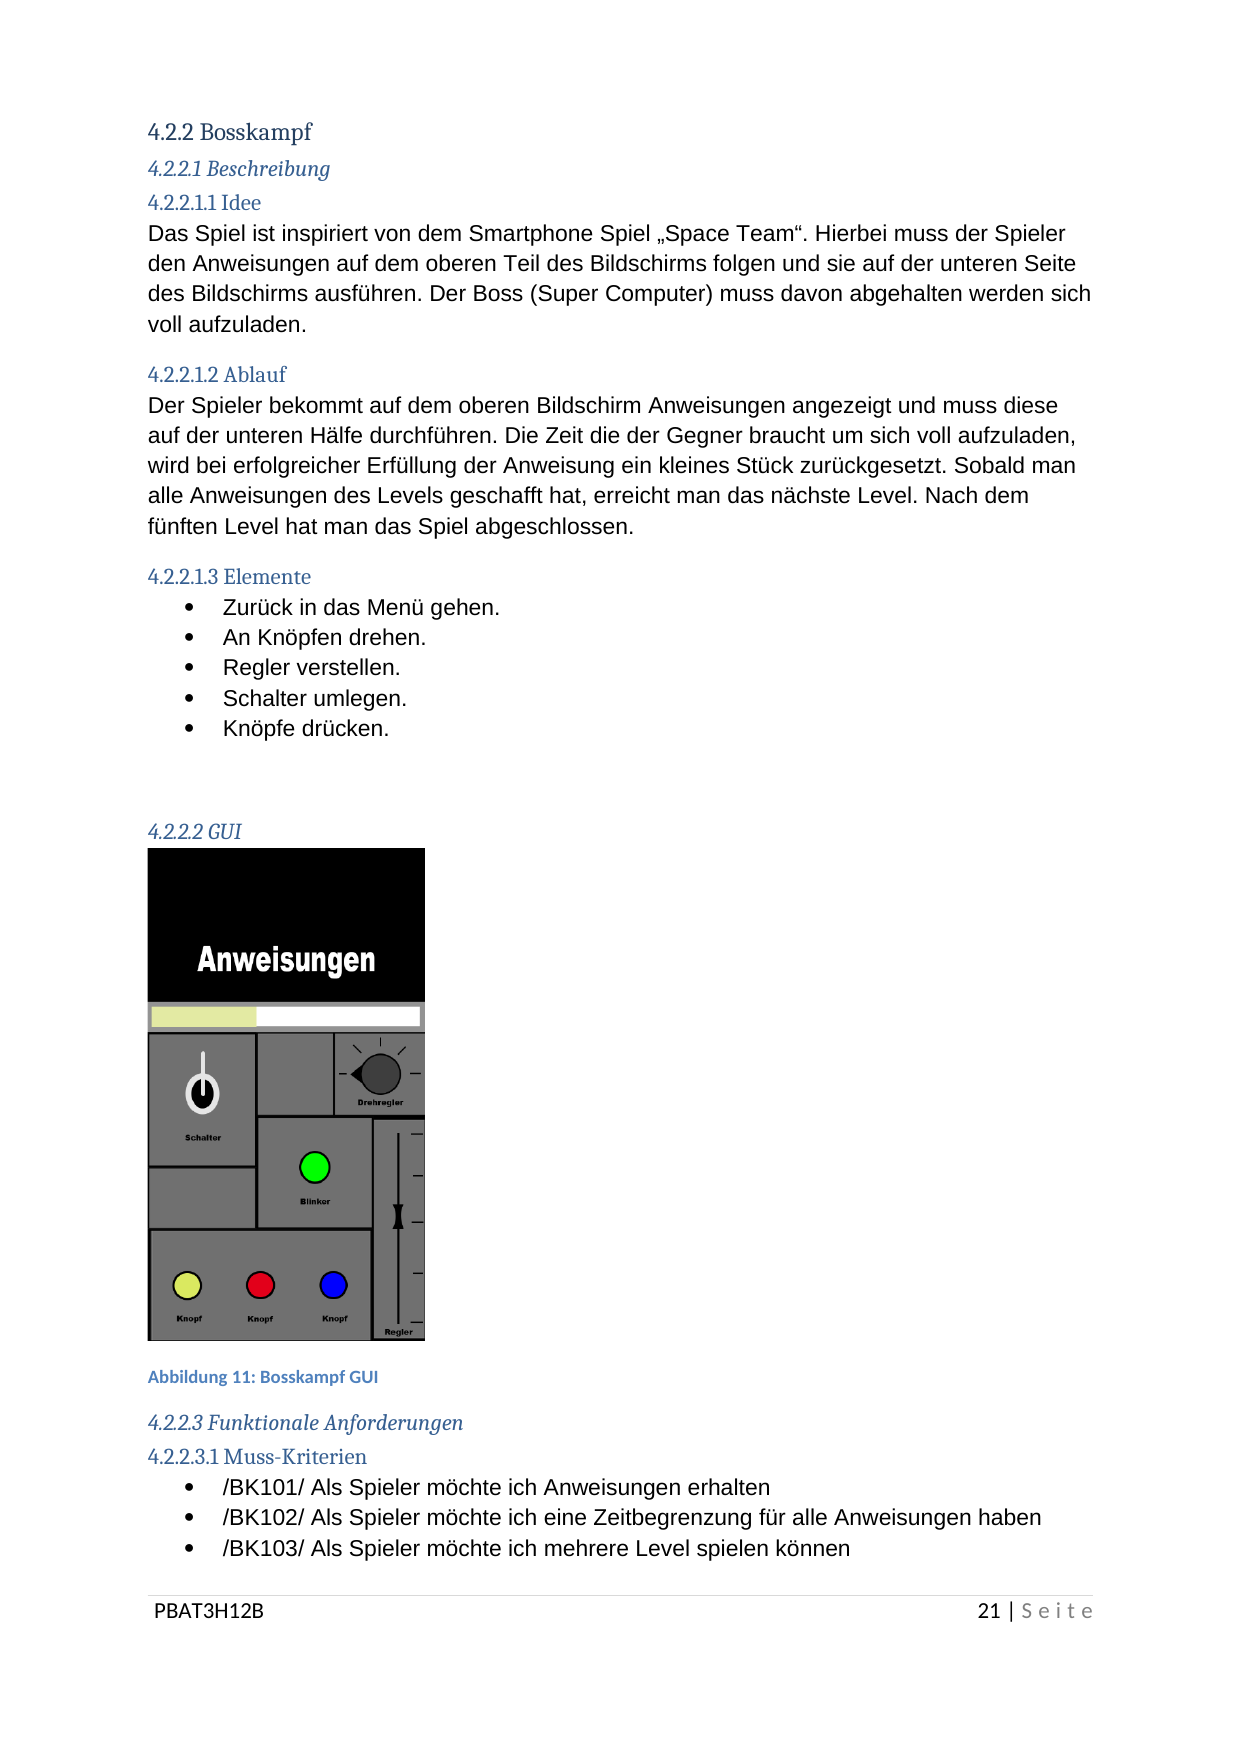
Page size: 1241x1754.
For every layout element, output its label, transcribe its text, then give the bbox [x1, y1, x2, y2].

list /BK101/ Als Spieler möchte ich Anweisungen erhalten [185, 1474, 1093, 1500]
subtitle 4.2.2.2 GUI [148, 819, 1093, 845]
subtitle 4.2.2.3 Funktionale Anforderungen [148, 1409, 1093, 1436]
subtitle 4.2.2.1.3 Elemente [148, 564, 1093, 590]
list An Knöpfen drehen. [185, 624, 1093, 650]
subtitle 4.2.2.3.1 Muss-Kriterien [148, 1444, 1093, 1470]
subtitle 4.2.2.1.1 Idee [148, 190, 1093, 216]
subtitle 4.2.2.1.2 Ablauf [148, 362, 1093, 388]
subtitle 4.2.2.1 Beschreibung [148, 155, 1093, 182]
list Regler verstellen. [185, 654, 1093, 681]
text Der Spieler bekommt auf dem oberen Bildschirm Anweisungen angezeigt und muss diese auf der unteren Hälfe durchführen. Die Zeit die der Gegner braucht um sich voll aufzuladen, wird bei erfolgreicher Erfüllung der Anweisung ein kleines Stück zurückgesetzt. Sobald man alle Anweisungen des Levels geschafft hat, erreicht man das nächste Level. Nach dem fünften Level hat man das Spiel abgeschlossen. [148, 392, 1093, 539]
picture [147, 848, 425, 1341]
list Schalter umlegen. [185, 684, 1093, 711]
list /BK103/ Als Spieler möchte ich mehrere Level spielen können [185, 1534, 1093, 1561]
list Zurück in das Menü gehen. [185, 594, 1093, 620]
subtitle 4.2.2 Bosskampf [148, 118, 1093, 147]
list /BK102/ Als Spieler möchte ich eine Zeitbegrenzung für alle Anweisungen haben [185, 1504, 1093, 1531]
list Knöpfe drücken. [185, 715, 1093, 741]
text Das Spiel ist inspiriert von dem Smartphone Spiel „Space Team“. Hierbei muss der Spieler den Anweisungen auf dem oberen Teil des Bildschirms folgen und sie auf der unteren Seite des Bildschirms ausführen. Der Boss (Super Computer) muss davon abgehalten werden sich voll aufzuladen. [148, 220, 1093, 337]
